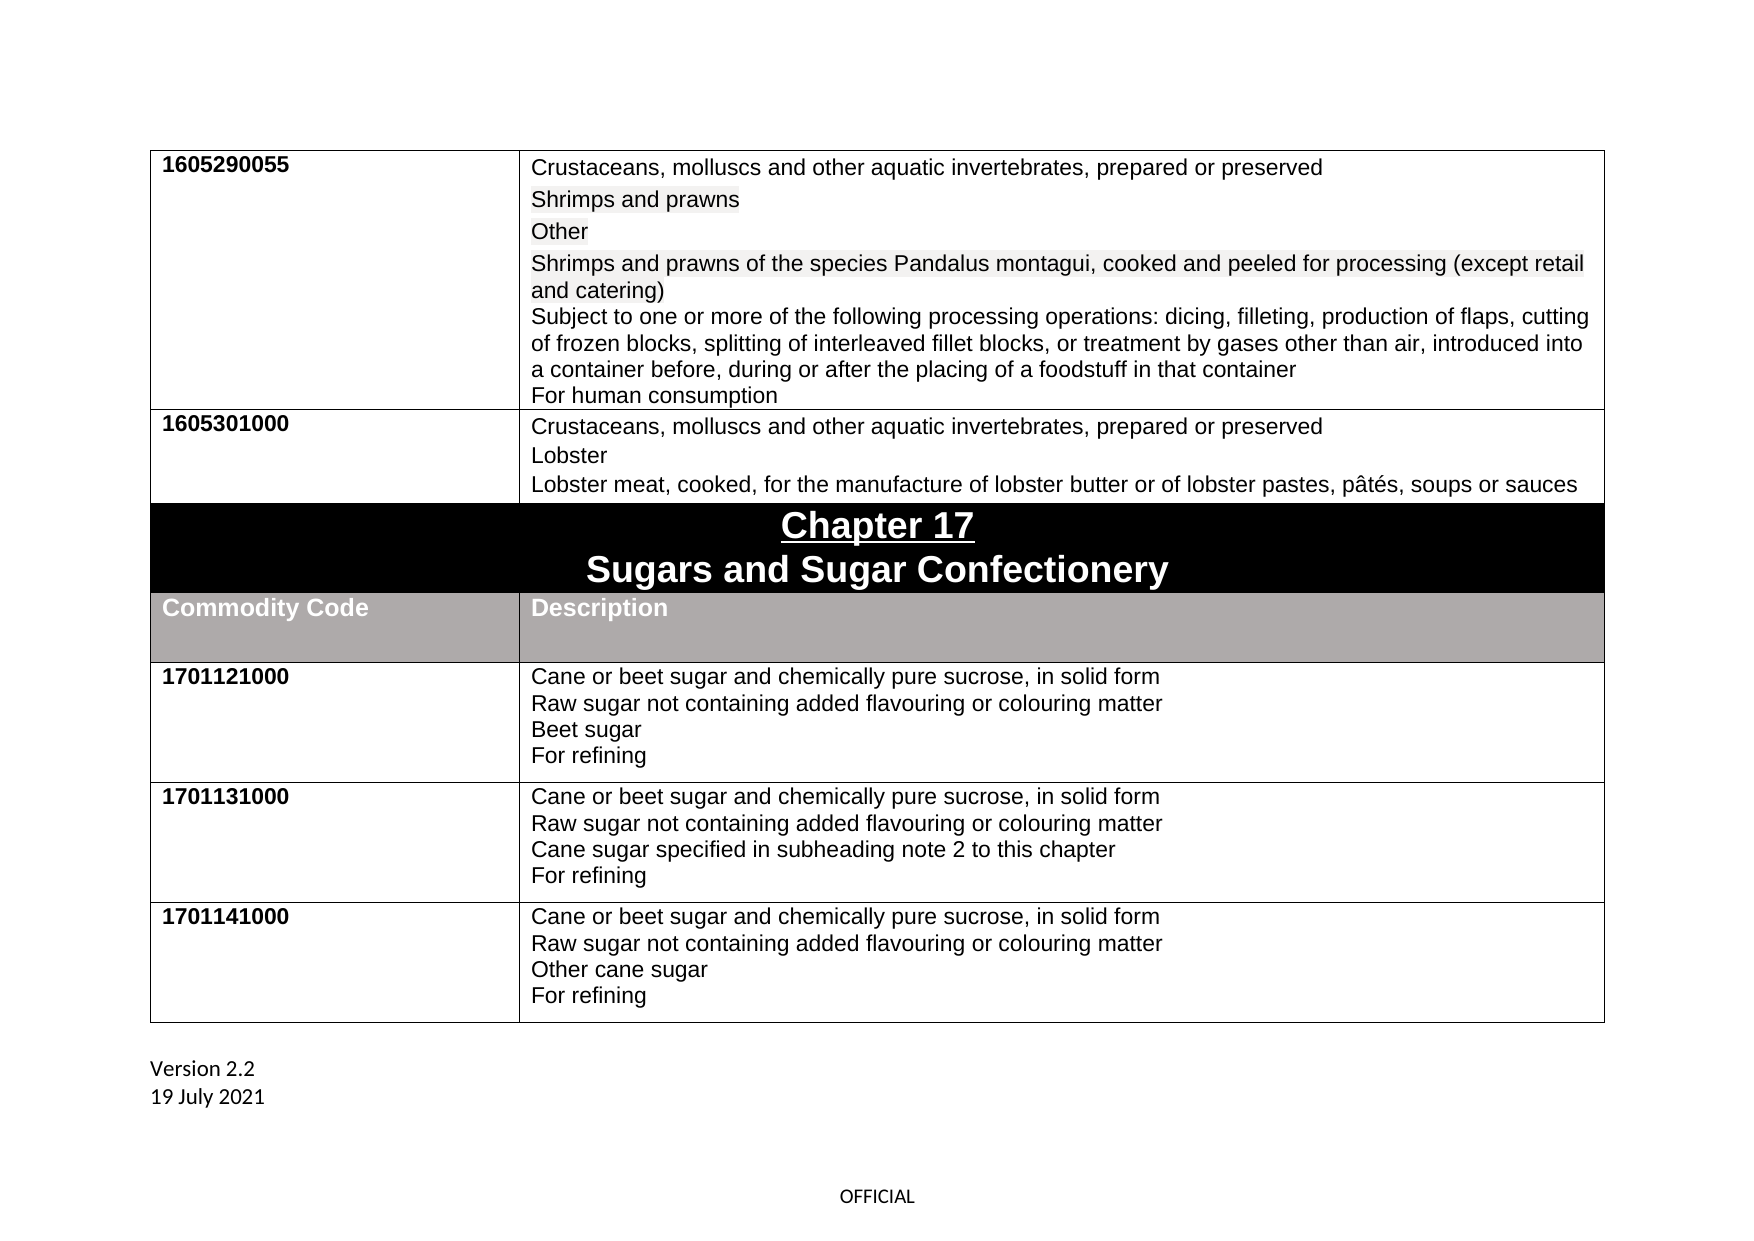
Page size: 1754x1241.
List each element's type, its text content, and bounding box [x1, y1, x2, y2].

table_cell 1605301000 [151, 410, 519, 503]
table_cell Cane or beet sugar and chemically pure sucrose, in solid form Raw sugar not containing added flavouring or colouring matter Cane sugar specified in subheading note 2 to this chapter For refining [520, 783, 1604, 902]
table_cell Description [520, 593, 1604, 662]
table_cell Crustaceans, molluscs and other aquatic invertebrates, prepared or preserved Lobster Lobster meat, cooked, for the manufacture of lobster butter or of lobster pastes, pâtés, soups or sauces [520, 410, 1604, 503]
table_cell Crustaceans, molluscs and other aquatic invertebrates, prepared or preserved Shrimps and prawns Other Shrimps and prawns of the species Pandalus montagui, cooked and peeled for processing (except retail and catering) Subject to one or more of the following processing operations: dicing, filleting, production of flaps, cutting of frozen blocks, splitting of interleaved fillet blocks, or treatment by gases other than air, introduced into a container before, during or after the placing of a foodstuff in that container For human consumption [520, 151, 1604, 408]
table_cell Commodity Code [151, 593, 519, 662]
table_cell Chapter 17 Sugars and Sugar Confectionery [151, 504, 1604, 592]
table_cell Cane or beet sugar and chemically pure sucrose, in solid form Raw sugar not containing added flavouring or colouring matter Beet sugar For refining [520, 663, 1604, 782]
table_cell 1701141000 [151, 903, 519, 1022]
table_cell 1701131000 [151, 783, 519, 902]
table_cell 1605290055 [151, 151, 519, 408]
table_cell Cane or beet sugar and chemically pure sucrose, in solid form Raw sugar not containing added flavouring or colouring matter Other cane sugar For refining [520, 903, 1604, 1022]
table_cell 1701121000 [151, 663, 519, 782]
